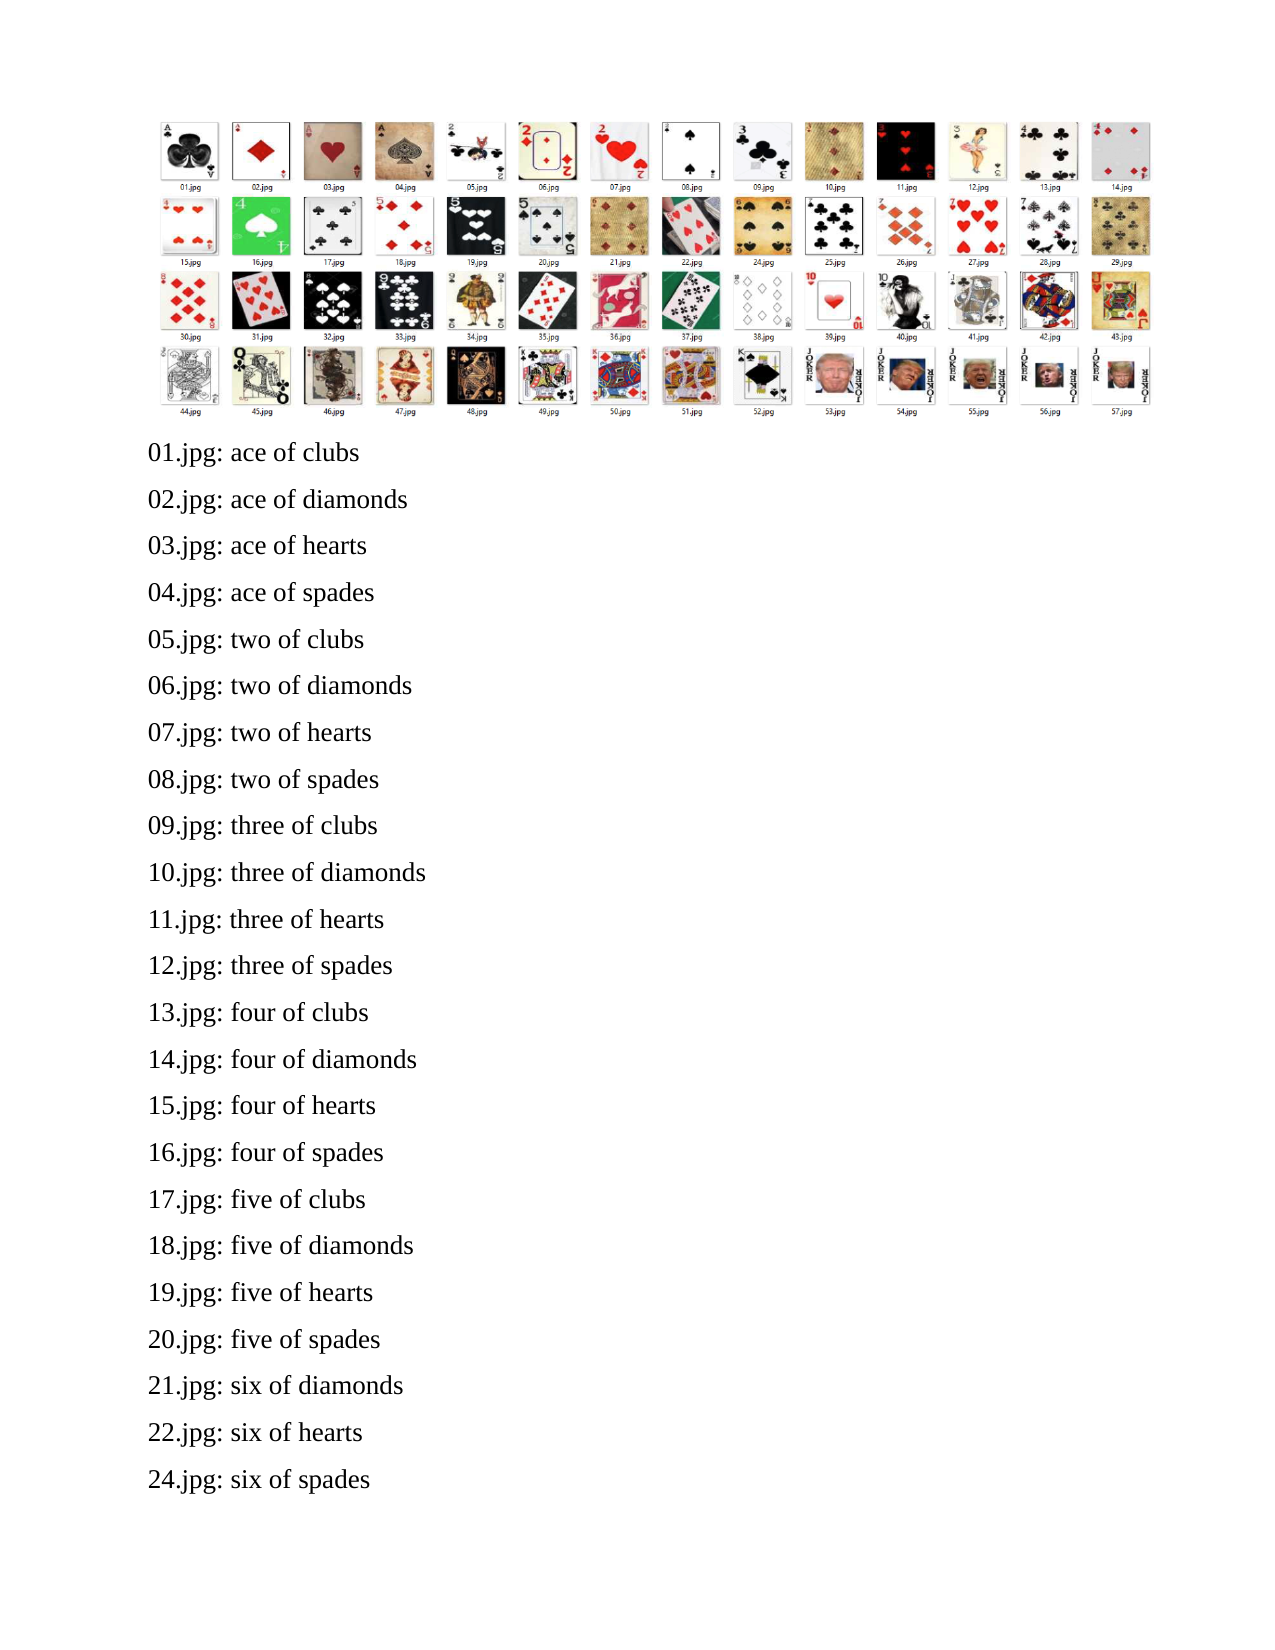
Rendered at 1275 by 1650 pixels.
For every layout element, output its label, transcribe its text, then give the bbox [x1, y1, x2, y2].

text 08.jpg: two of spades [148, 763, 1157, 794]
text 12.jpg: three of spades [148, 949, 1157, 981]
text 19.jpg: five of hearts [148, 1276, 1157, 1307]
text 01.jpg: ace of clubs [148, 436, 1157, 467]
text 13.jpg: four of clubs [148, 996, 1157, 1027]
text 07.jpg: two of hearts [148, 716, 1157, 747]
text 18.jpg: five of diamonds [148, 1229, 1157, 1261]
picture [147, 118, 1157, 421]
text 15.jpg: four of hearts [148, 1089, 1157, 1121]
text 22.jpg: six of hearts [148, 1416, 1157, 1447]
text 24.jpg: six of spades [148, 1463, 1157, 1494]
text 10.jpg: three of diamonds [148, 856, 1157, 887]
text 09.jpg: three of clubs [148, 809, 1157, 841]
text 16.jpg: four of spades [148, 1136, 1157, 1167]
text 05.jpg: two of clubs [148, 623, 1157, 654]
text 17.jpg: five of clubs [148, 1183, 1157, 1214]
text 02.jpg: ace of diamonds [148, 483, 1157, 514]
text 06.jpg: two of diamonds [148, 669, 1157, 701]
text 14.jpg: four of diamonds [148, 1043, 1157, 1074]
text 11.jpg: three of hearts [148, 903, 1157, 934]
text 20.jpg: five of spades [148, 1323, 1157, 1354]
text 04.jpg: ace of spades [148, 576, 1157, 607]
text 21.jpg: six of diamonds [148, 1369, 1157, 1401]
text 03.jpg: ace of hearts [148, 529, 1157, 561]
